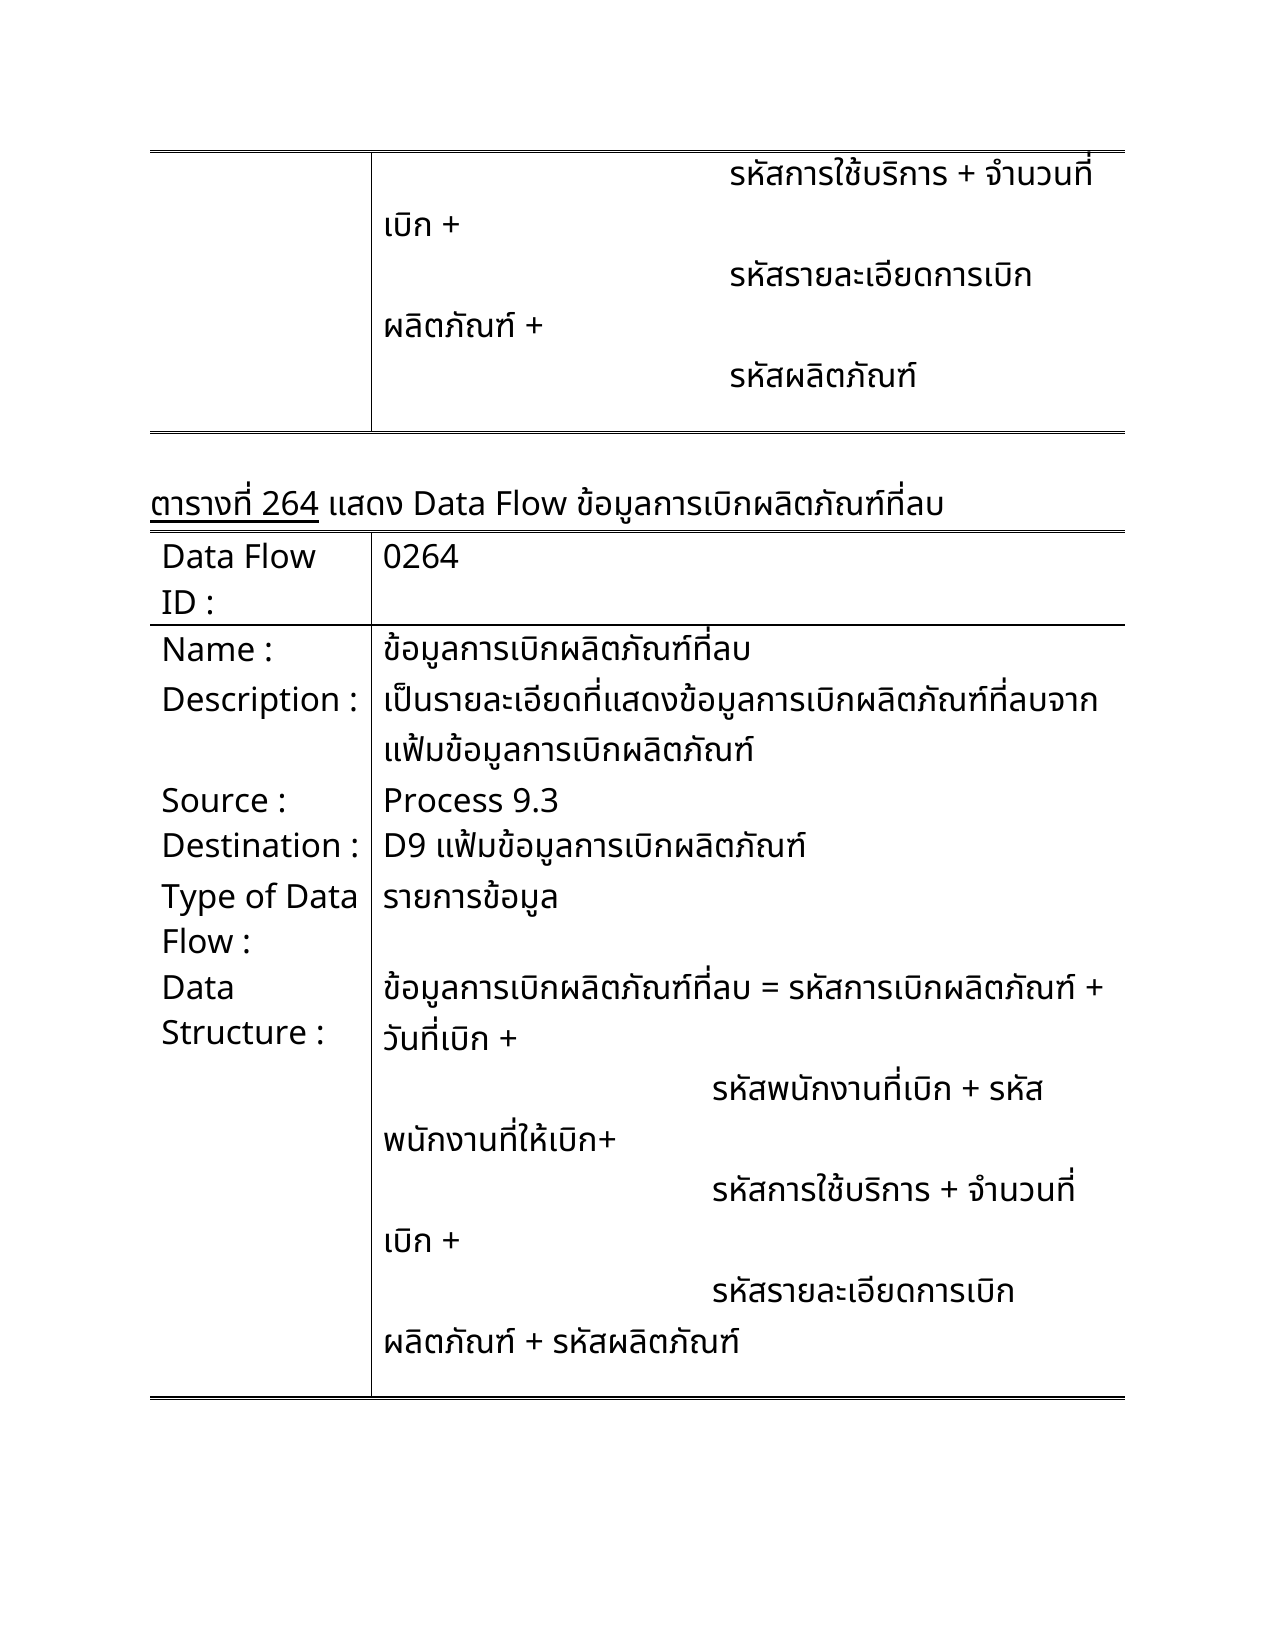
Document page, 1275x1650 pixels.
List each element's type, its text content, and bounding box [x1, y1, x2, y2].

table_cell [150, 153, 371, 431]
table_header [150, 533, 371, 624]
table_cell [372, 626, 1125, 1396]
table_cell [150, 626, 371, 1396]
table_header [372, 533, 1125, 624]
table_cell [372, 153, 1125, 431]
text ตารางที่ 264 แสดง Data Flow ข้อมูลการเบิกผลิตภัณฑ์ที่ลบ [150, 479, 1125, 530]
